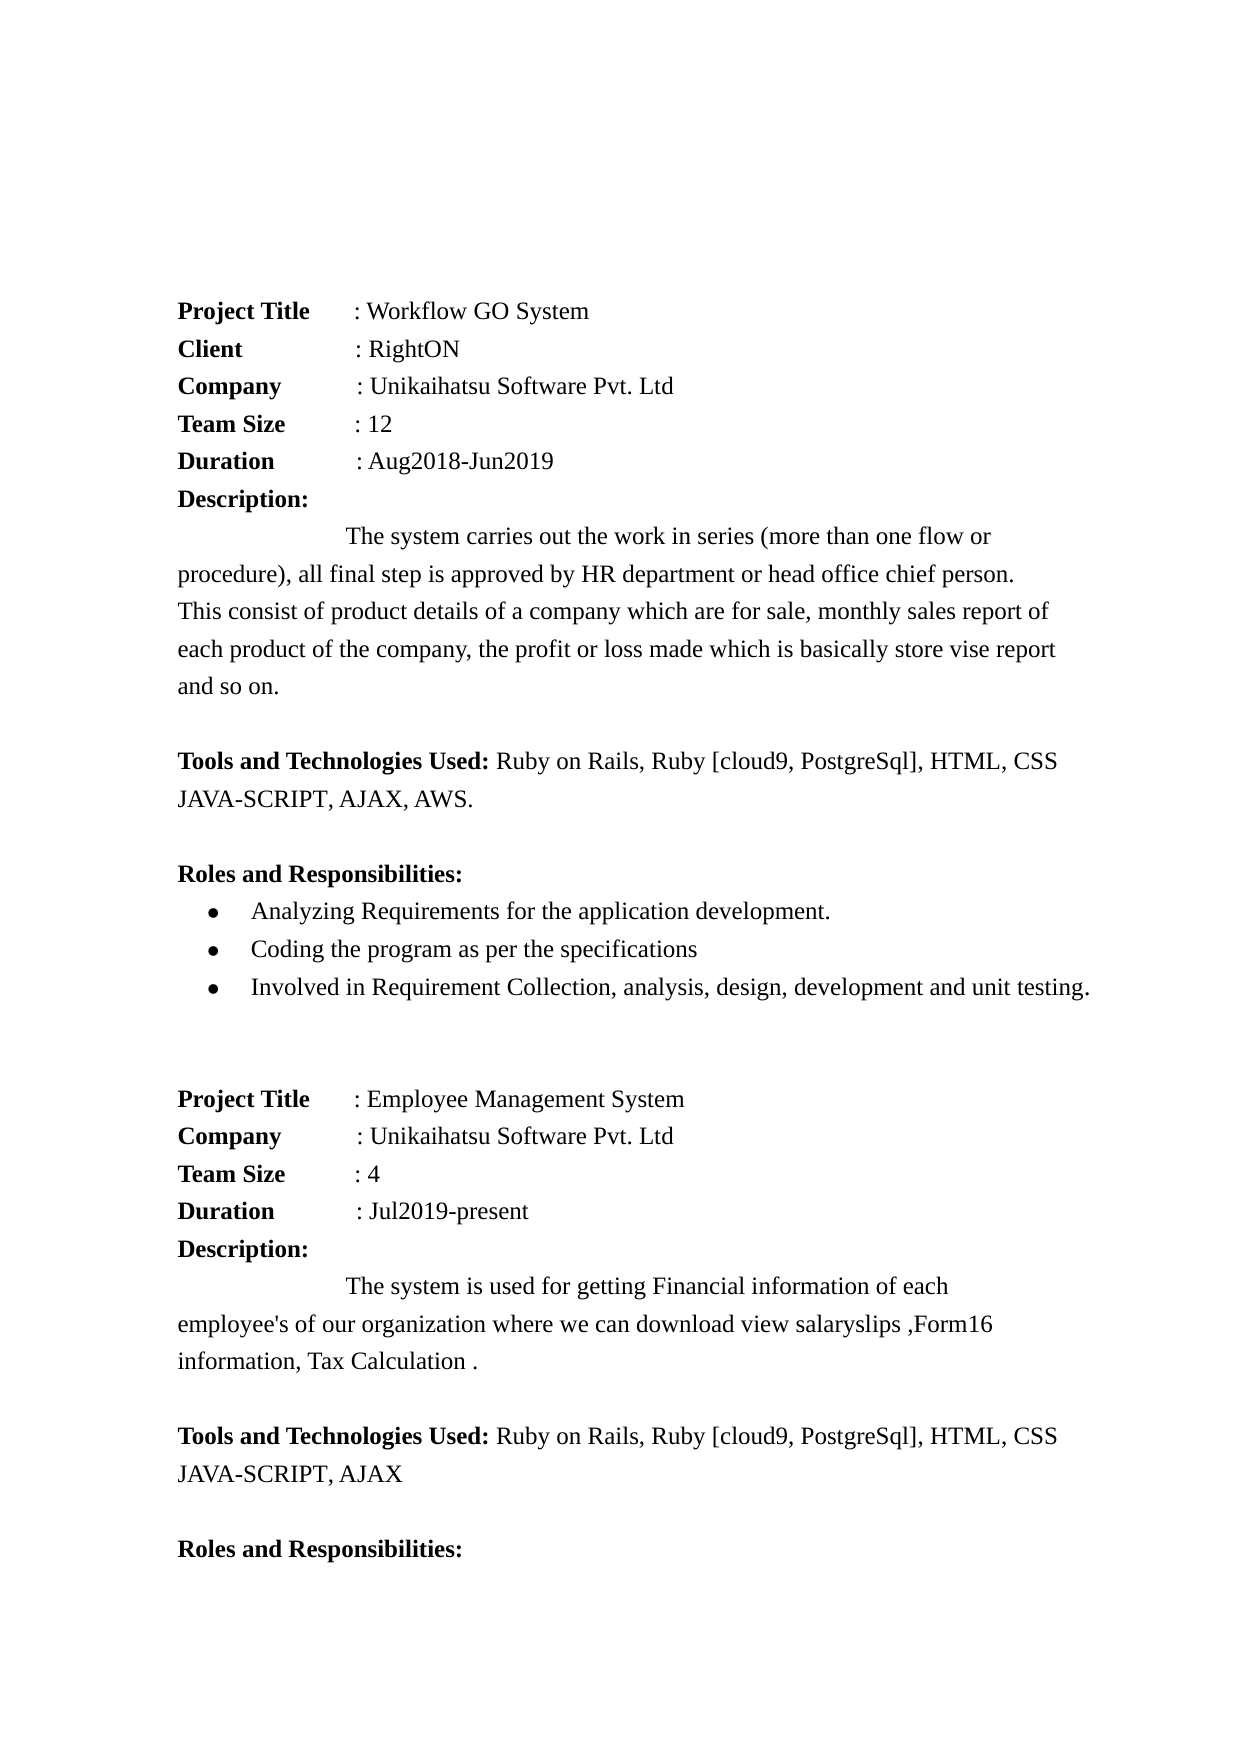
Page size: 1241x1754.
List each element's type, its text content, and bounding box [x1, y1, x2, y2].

text Client : RightON [177, 329, 1063, 367]
text Tools and Technologies Used: Ruby on Rails, Ruby [cloud9, PostgreSql], HTML, CSS JAVA-SCRIPT, AJAX [177, 1417, 1100, 1492]
text Duration : Aug2018-Jun2019 [177, 442, 1063, 479]
text Roles and Responsibilities: [177, 854, 1100, 892]
text Description: [177, 479, 1063, 517]
text Roles and Responsibilities: [177, 1529, 1100, 1567]
text Project Title : Workflow GO System [177, 292, 1063, 329]
text Team Size : 4 [177, 1154, 1063, 1192]
text The system carries out the work in series (more than one flow or procedure), all final step is approved by HR department or head office chief person. [177, 517, 1063, 592]
text Tools and Technologies Used: Ruby on Rails, Ruby [cloud9, PostgreSql], HTML, CSS JAVA-SCRIPT, AJAX, AWS. [177, 742, 1100, 817]
text This consist of product details of a company which are for sale, monthly sales report of each product of the company, the profit or loss made which is basically store vise report and so on. [177, 592, 1063, 704]
text Company : Unikaihatsu Software Pvt. Ltd [177, 367, 1063, 404]
text Team Size : 12 [177, 404, 1063, 442]
text Company : Unikaihatsu Software Pvt. Ltd [177, 1117, 1063, 1154]
text Description: [177, 1229, 1063, 1267]
text The system is used for getting Financial information of each employee's of our organization where we can download view salaryslips ,Form16 information, Tax Calculation . [177, 1267, 1063, 1379]
list Involved in Requirement Collection, analysis, design, development and unit testing. [207, 967, 1101, 1004]
text Duration : Jul2019-present [177, 1192, 1063, 1229]
list Coding the program as per the specifications [207, 929, 1063, 967]
text Project Title : Employee Management System [177, 1079, 1063, 1117]
list Analyzing Requirements for the application development. [207, 892, 1101, 929]
